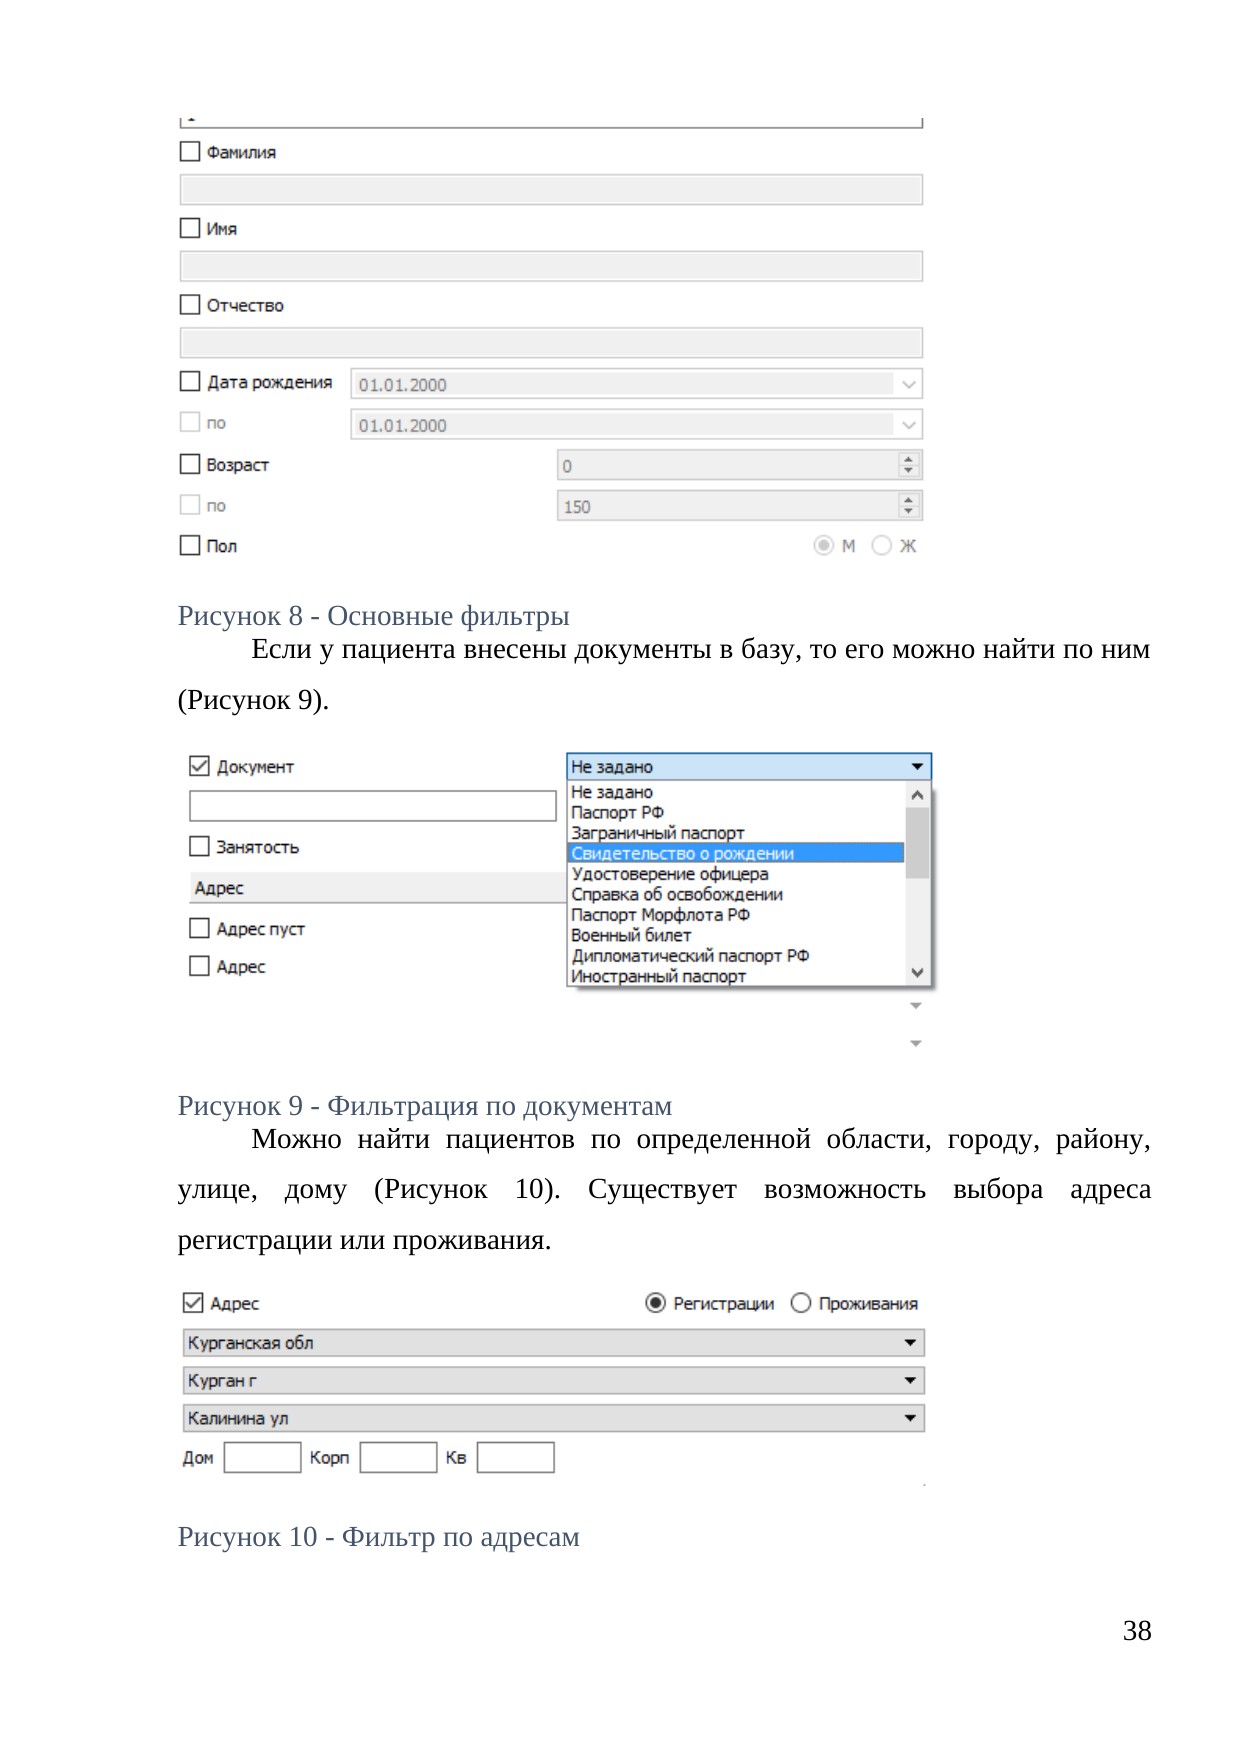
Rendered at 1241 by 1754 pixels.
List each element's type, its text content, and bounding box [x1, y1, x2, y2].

text Если у пациента внесены документы в базу, то его можно найти по ним (Рисунок 9). [177, 632, 1152, 716]
picture [177, 1288, 938, 1486]
picture [177, 748, 942, 1055]
picture [177, 118, 947, 565]
